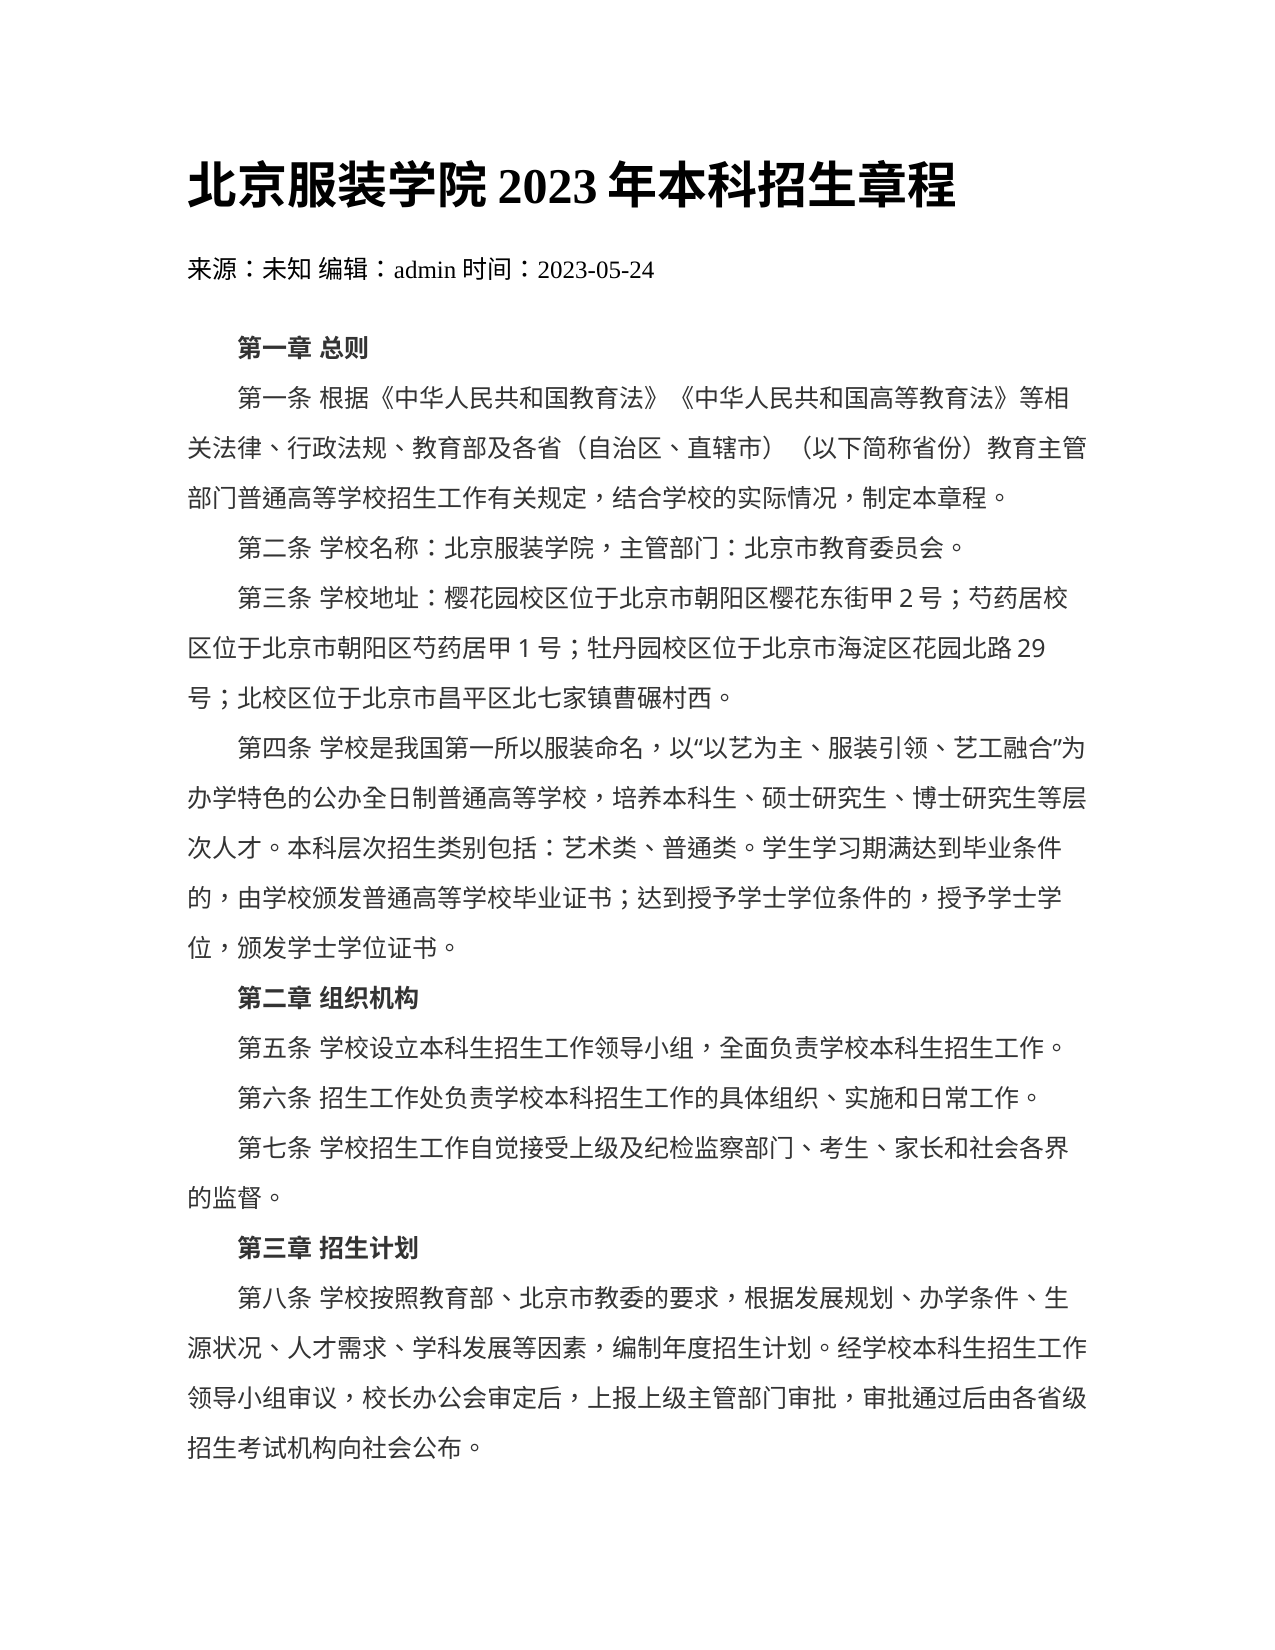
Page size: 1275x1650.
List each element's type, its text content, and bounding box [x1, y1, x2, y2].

text 来源：未知 编辑：admin 时间：2023-05-24 [187, 252, 1087, 286]
text 第四条 学校是我国第一所以服装命名，以“以艺为主、服装引领、艺工融合”为办学特色的公办全日制普通高等学校，培养本科生、硕士研究生、博士研究生等层次人才。本科层次招生类别包括：艺术类、普通类。学生学习期满达到毕业条件的，由学校颁发普通高等学校毕业证书；达到授予学士学位条件的，授予学士学位，颁发学士学位证书。 [187, 714, 1087, 964]
text 第七条 学校招生工作自觉接受上级及纪检监察部门、考生、家长和社会各界的监督。 [187, 1114, 1087, 1214]
text 第一章 总则 [187, 314, 1087, 364]
text 第六条 招生工作处负责学校本科招生工作的具体组织、实施和日常工作。 [187, 1064, 1087, 1114]
text 第八条 学校按照教育部、北京市教委的要求，根据发展规划、办学条件、生源状况、人才需求、学科发展等因素，编制年度招生计划。经学校本科生招生工作领导小组审议，校长办公会审定后，上报上级主管部门审批，审批通过后由各省级招生考试机构向社会公布。 [187, 1264, 1087, 1464]
subtitle 北京服装学院2023年本科招生章程 [187, 150, 1087, 218]
text 第三条 学校地址：樱花园校区位于北京市朝阳区樱花东街甲2号；芍药居校区位于北京市朝阳区芍药居甲1号；牡丹园校区位于北京市海淀区花园北路29号；北校区位于北京市昌平区北七家镇曹碾村西。 [187, 564, 1087, 714]
text 第一条 根据《中华人民共和国教育法》《中华人民共和国高等教育法》等相关法律、行政法规、教育部及各省（自治区、直辖市）（以下简称省份）教育主管部门普通高等学校招生工作有关规定，结合学校的实际情况，制定本章程。 [187, 364, 1087, 514]
text 第二条 学校名称：北京服装学院，主管部门：北京市教育委员会。 [187, 514, 1087, 564]
text 第五条 学校设立本科生招生工作领导小组，全面负责学校本科生招生工作。 [187, 1014, 1087, 1064]
text 第二章 组织机构 [187, 964, 1087, 1014]
text 第三章 招生计划 [187, 1214, 1087, 1264]
